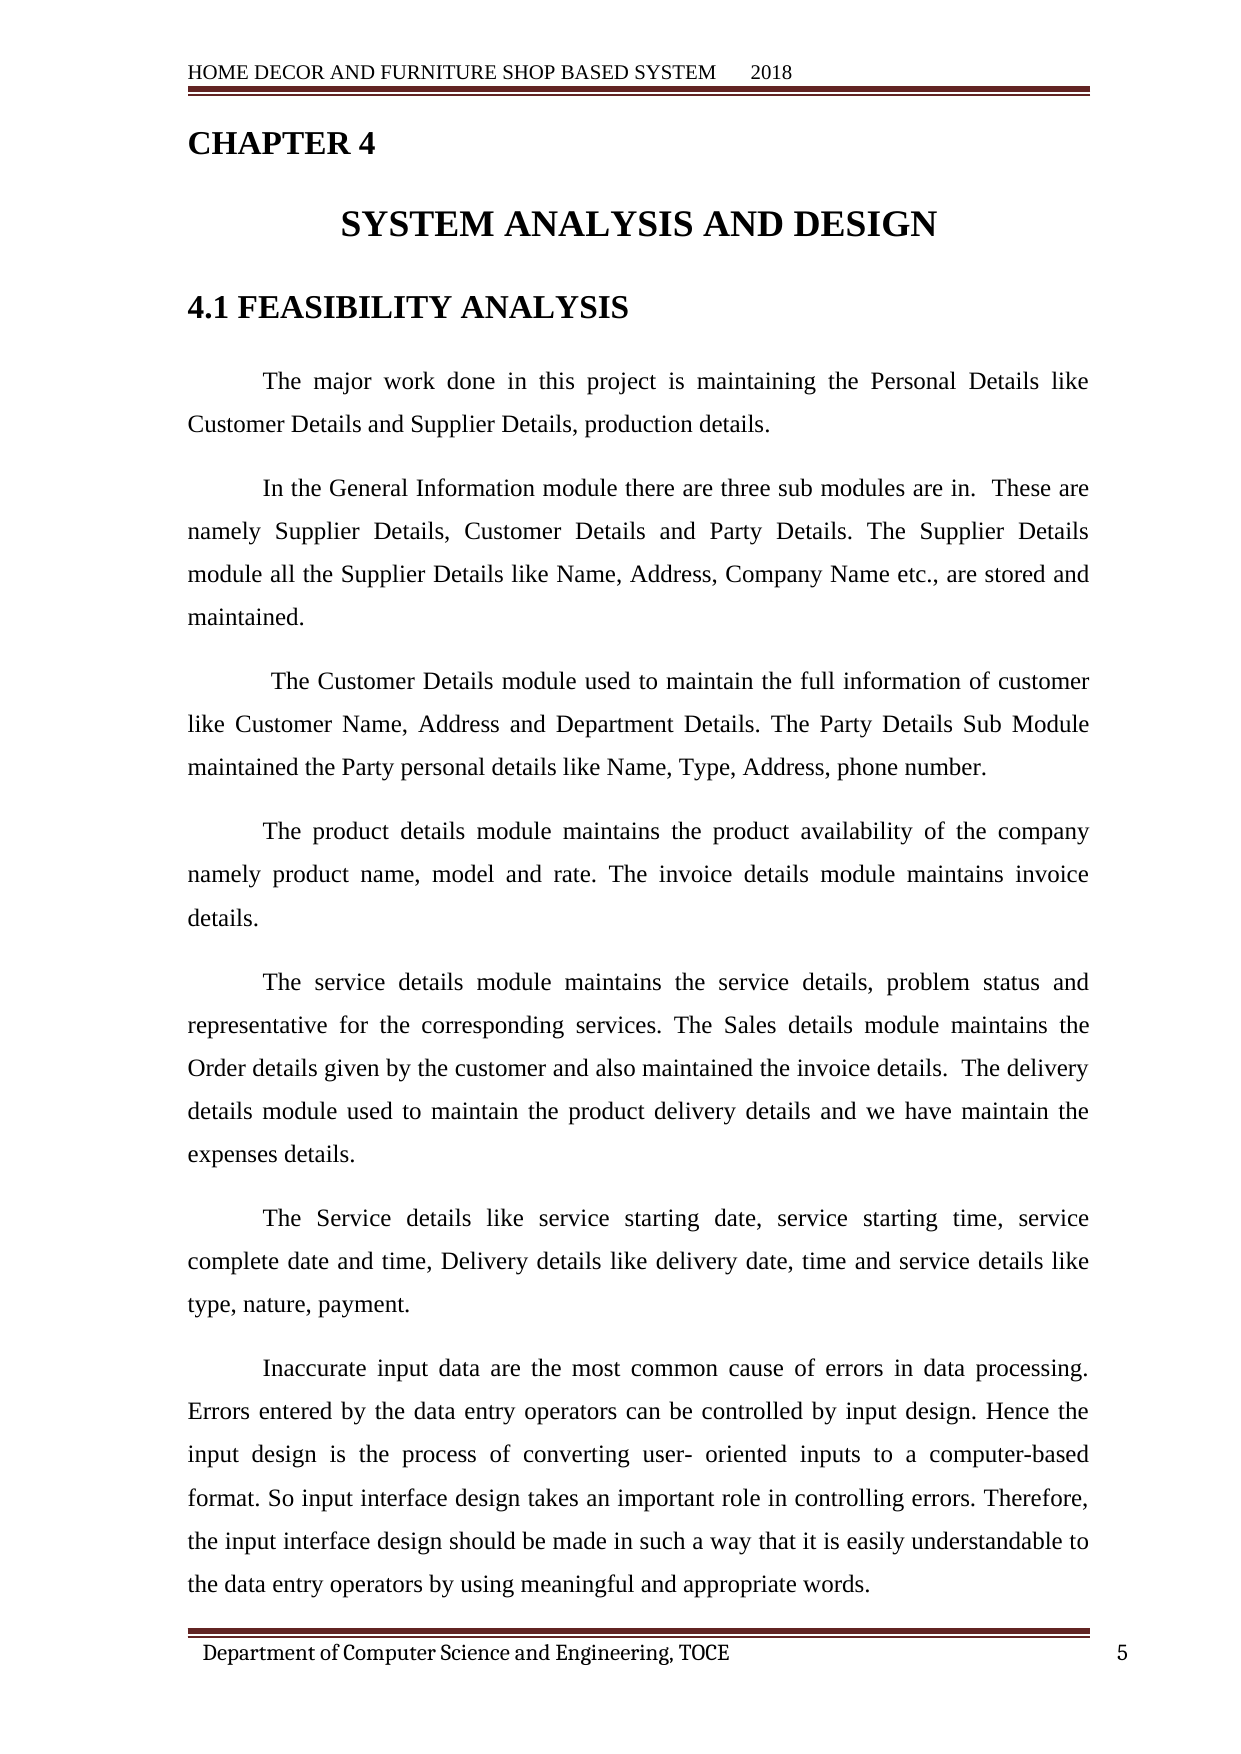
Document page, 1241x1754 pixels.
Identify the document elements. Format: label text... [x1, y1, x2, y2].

text Inaccurate input data are the most common cause of errors in data processing. Errors entered by the data entry operators can be controlled by input design. Hence the input design is the process of converting user- oriented inputs to a computer-based format. So input interface design takes an important role in controlling errors. Therefore, the input interface design should be made in such a way that it is easily understandable to the data entry operators by using meaningful and appropriate words. [187, 1353, 1090, 1598]
text The product details module maintains the product availability of the company namely product name, model and rate. The invoice details module maintains invoice details. [187, 816, 1090, 931]
text The major work done in this project is maintaining the Personal Details like Customer Details and Supplier Details, production details. [187, 366, 1090, 438]
text CHAPTER 4 [187, 123, 1090, 162]
text The Service details like service starting date, service starting time, service complete date and time, Delivery details like delivery date, time and service details like type, nature, payment. [187, 1203, 1090, 1318]
text The Customer Details module used to maintain the full information of customer like Customer Name, Address and Department Details. The Party Details Sub Module maintained the Party personal details like Name, Type, Address, phone number. [187, 666, 1090, 781]
text The service details module maintains the service details, problem status and representative for the corresponding services. The Sales details module maintains the Order details given by the customer and also maintained the invoice details. The delivery details module used to maintain the product delivery details and we have maintain the expenses details. [187, 967, 1090, 1168]
text 4.1 FEASIBILITY ANALYSIS [187, 287, 1090, 326]
text In the General Information module there are three sub modules are in. These are namely Supplier Details, Customer Details and Party Details. The Supplier Details module all the Supplier Details like Name, Address, Company Name etc., are stored and maintained. [187, 473, 1090, 631]
text SYSTEM ANALYSIS AND DESIGN [187, 202, 1090, 245]
